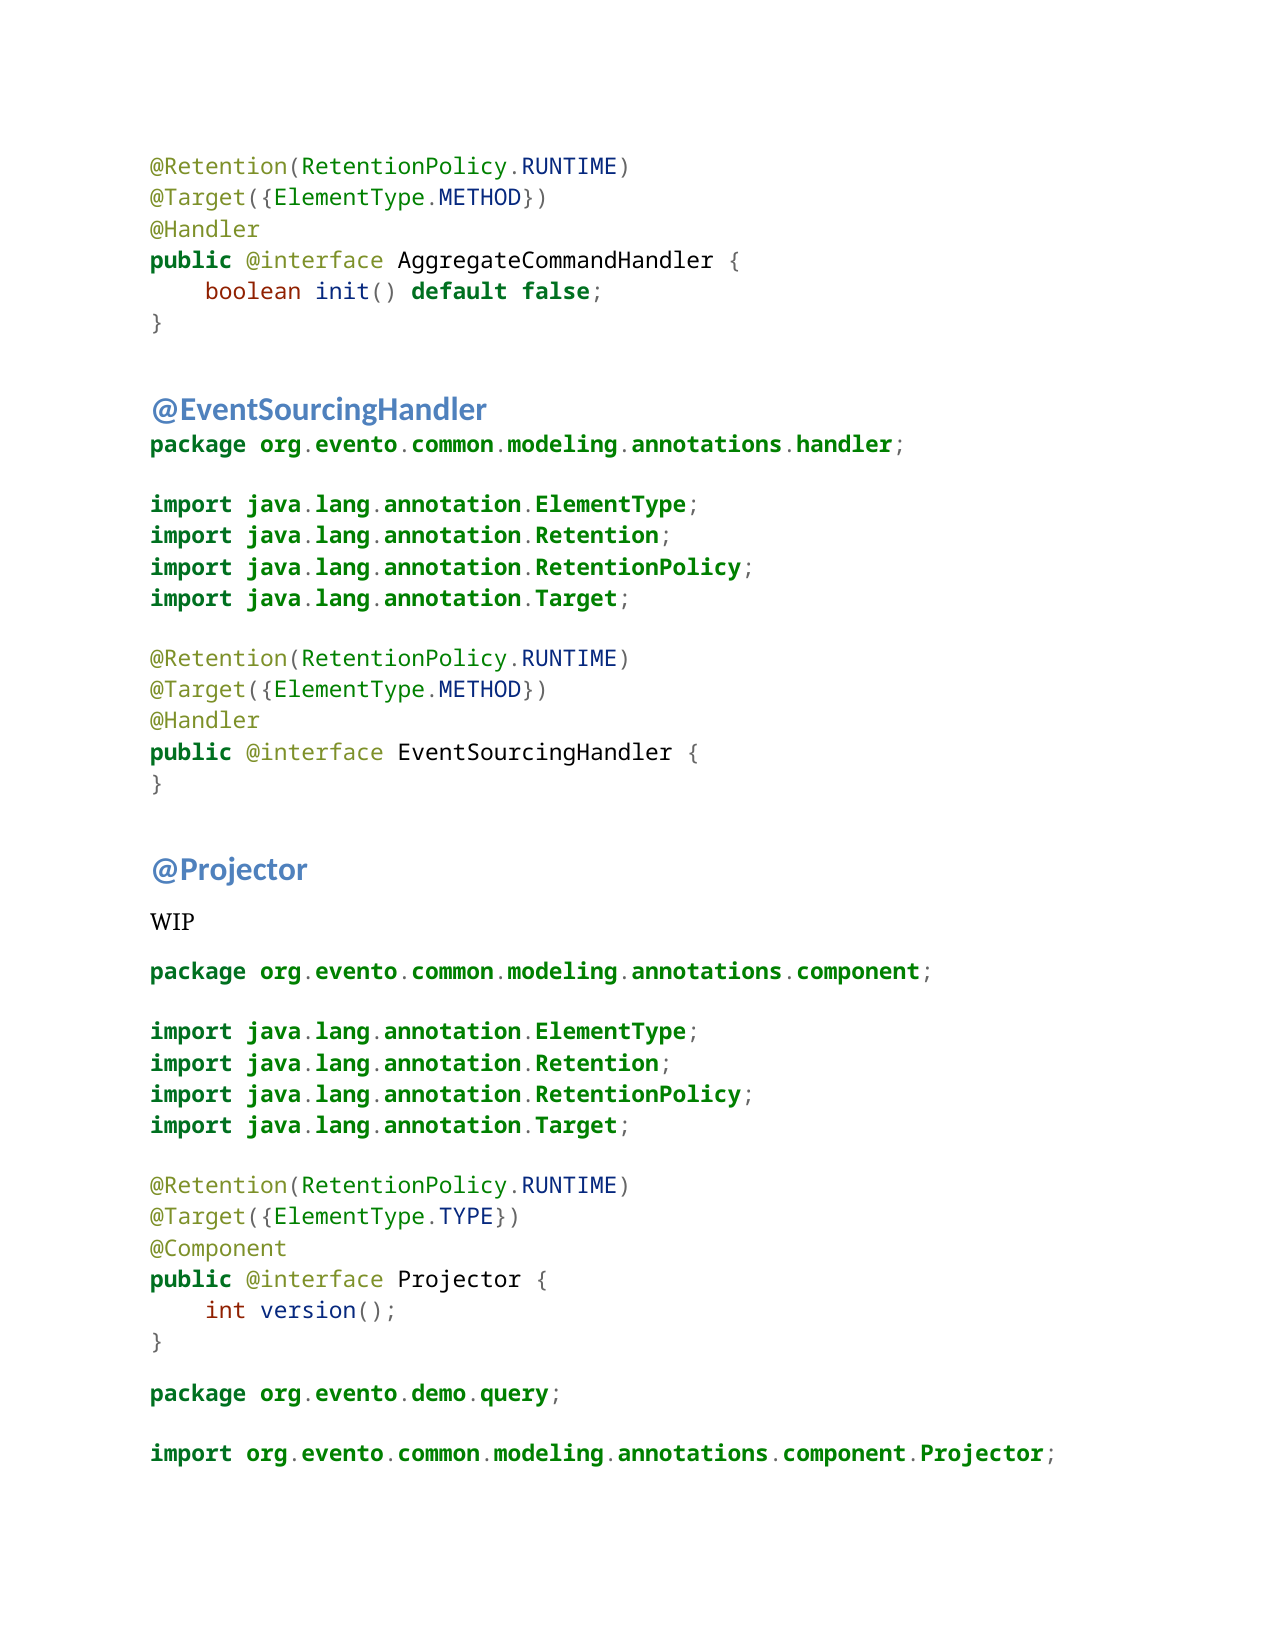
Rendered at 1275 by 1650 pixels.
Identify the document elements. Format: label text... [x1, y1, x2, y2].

text package org.evento.common.modeling.annotations.component; import java.lang.annotation.ElementType; import java.lang.annotation.Retention; import java.lang.annotation.RetentionPolicy; import java.lang.annotation.Target; @Retention(RetentionPolicy.RUNTIME) @Target({ElementType.TYPE}) @Component public @interface Projector { int version(); } [150, 955, 1125, 1356]
subtitle @Projector [150, 848, 1125, 889]
text package org.evento.common.modeling.annotations.handler; import java.lang.annotation.ElementType; import java.lang.annotation.Retention; import java.lang.annotation.RetentionPolicy; import java.lang.annotation.Target; @Retention(RetentionPolicy.RUNTIME) @Target({ElementType.METHOD}) @Handler public @interface EventSourcingHandler { } [150, 428, 1125, 798]
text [150, 1377, 1125, 1497]
text WIP [150, 908, 1125, 936]
subtitle @EventSourcingHandler [150, 387, 1125, 428]
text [150, 150, 1125, 337]
